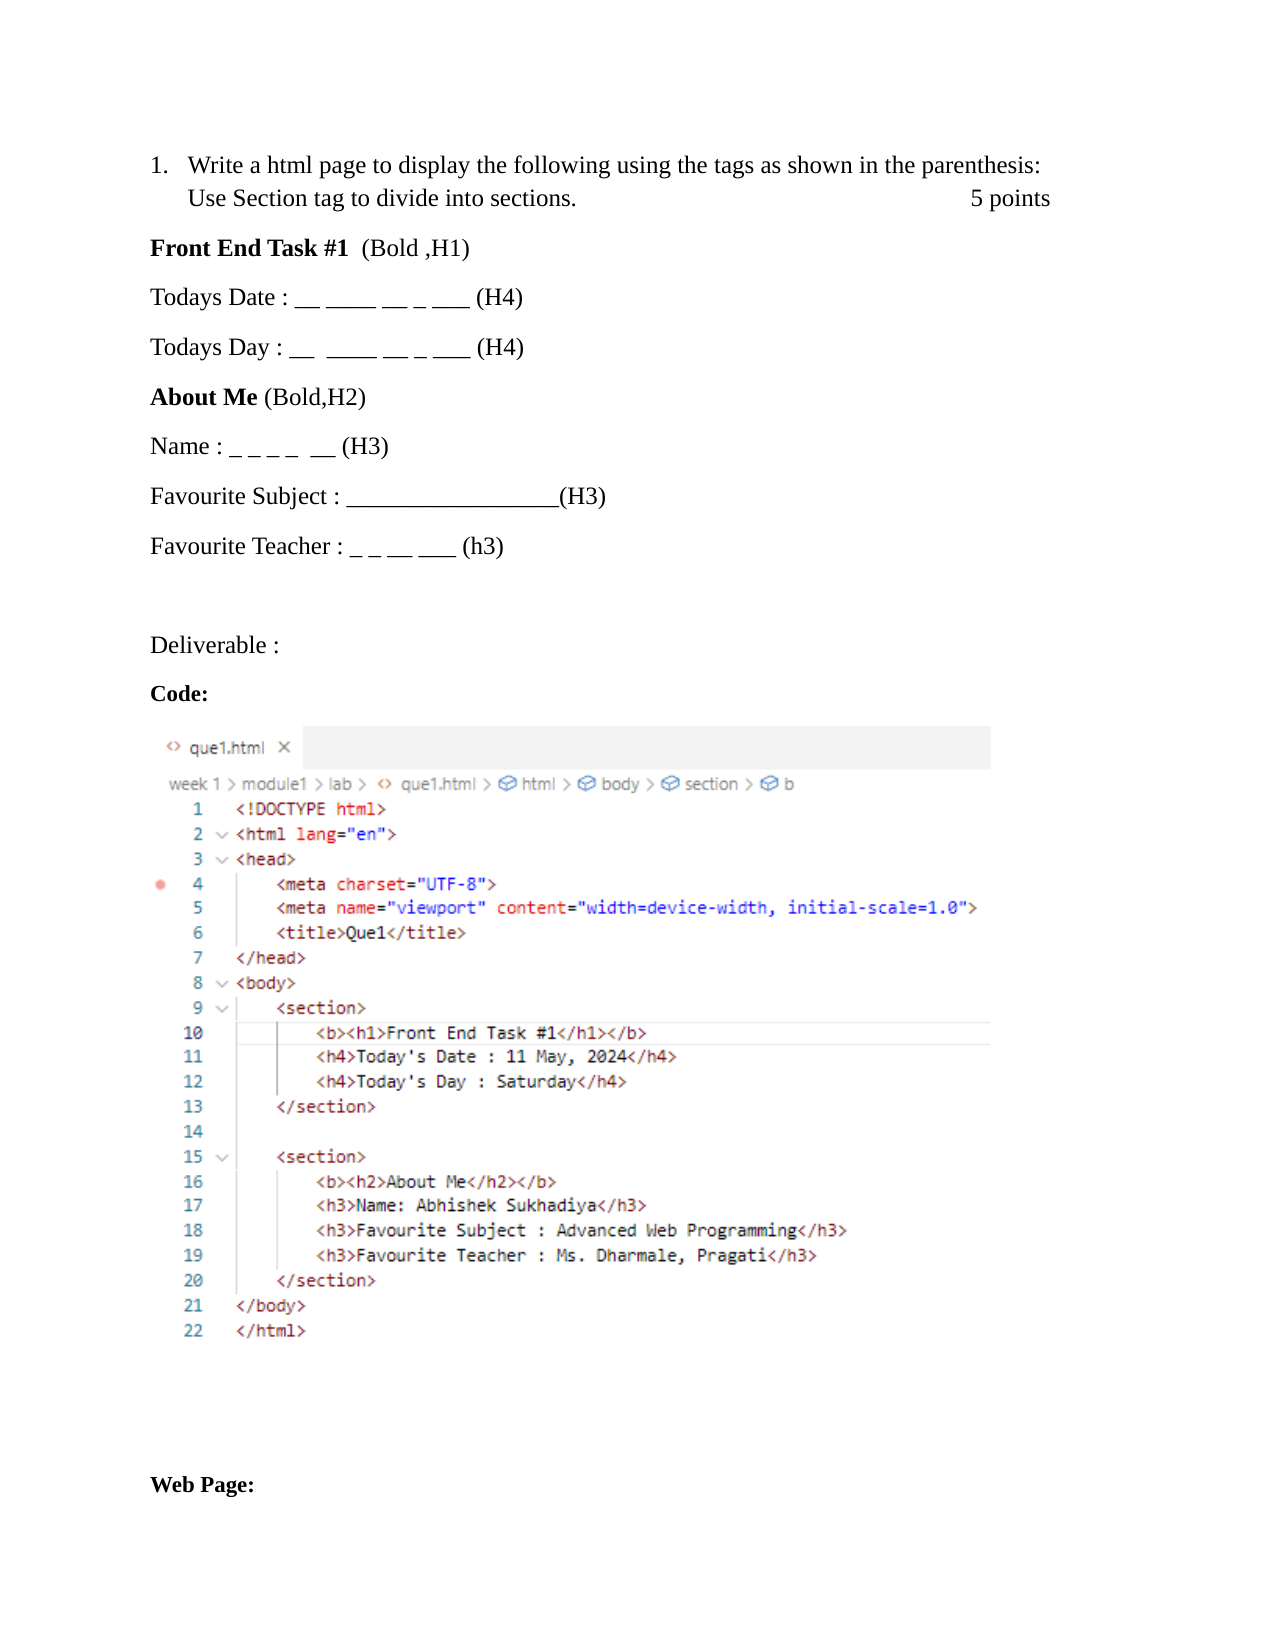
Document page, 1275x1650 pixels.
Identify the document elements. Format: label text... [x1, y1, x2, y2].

text Front End Task #1 (Bold ,H1) [150, 233, 1125, 261]
text Favourite Teacher : _ _ __ ___ (h3) [150, 531, 1125, 559]
text Name : _ _ _ _ __ (H3) [150, 431, 1125, 460]
list Write a html page to display the following using the tags as shown in the parenthesis: [150, 150, 1125, 179]
picture [150, 726, 991, 1351]
text About Me (Bold,H2) [150, 382, 1125, 411]
text Deliverable : [150, 630, 1125, 659]
text Todays Day : __ ____ __ _ ___ (H4) [150, 332, 1125, 361]
text Code: [150, 680, 1125, 706]
text Favourite Subject : _________________(H3) [150, 481, 1125, 510]
text Web Page: [150, 1471, 1125, 1498]
text Todays Date : __ ____ __ _ ___ (H4) [150, 282, 1125, 311]
list Use Section tag to divide into sections. 5 points [187, 183, 1125, 212]
